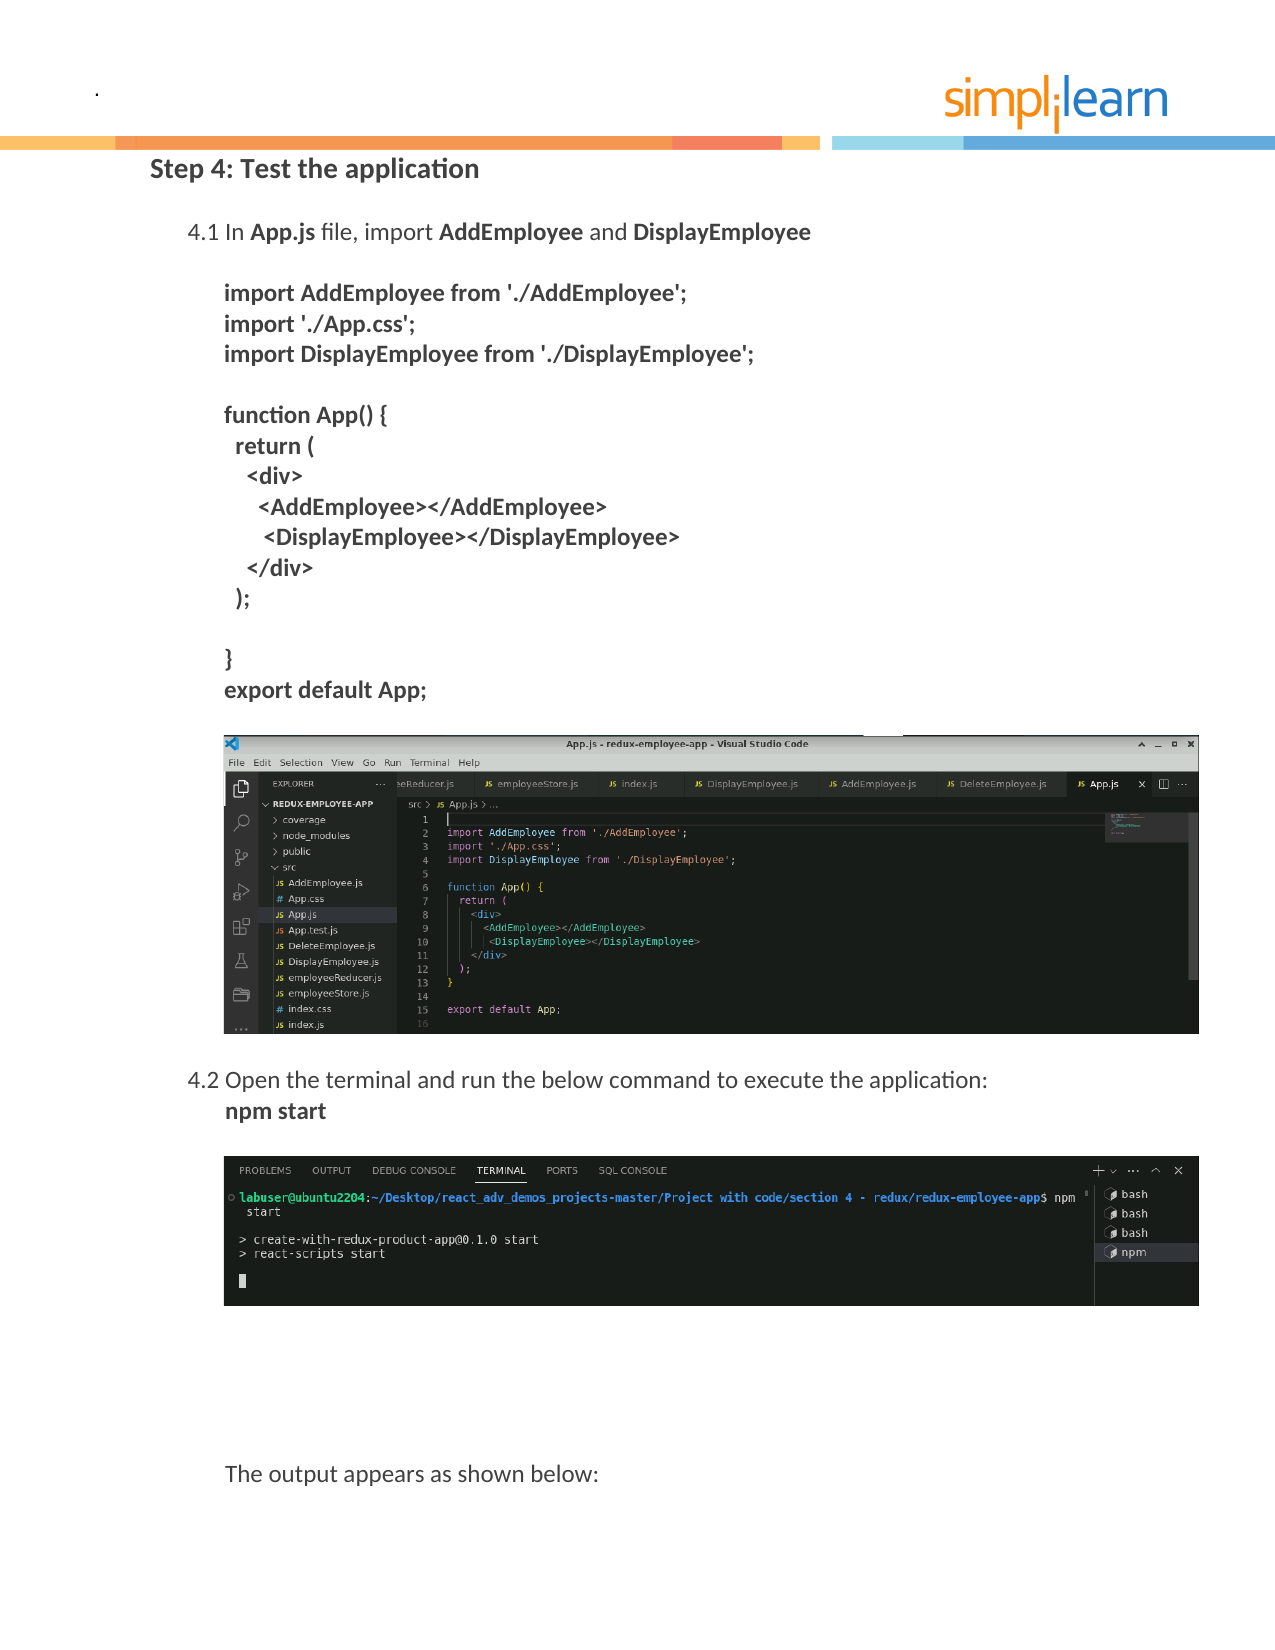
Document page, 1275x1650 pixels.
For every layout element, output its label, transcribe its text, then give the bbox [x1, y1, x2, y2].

text import DisplayEmployee from './DisplayEmployee'; [224, 338, 1125, 369]
text </div> [224, 552, 1125, 582]
text function App() { [224, 399, 1125, 430]
text <div> [224, 460, 1125, 491]
text import './App.css'; [224, 308, 1125, 338]
list npm start [225, 1095, 1125, 1126]
text <AddEmployee></AddEmployee> [224, 491, 1125, 521]
list The output appears as shown below: [225, 1458, 1125, 1489]
text <DisplayEmployee></DisplayEmployee> [224, 521, 1125, 552]
picture [223, 1156, 1199, 1306]
text Step 4: Test the application [150, 150, 1125, 186]
text return ( [224, 430, 1125, 460]
text } [224, 643, 1125, 674]
list Open the terminal and run the below command to execute the application: [187, 1064, 1125, 1095]
text import AddEmployee from './AddEmployee'; [224, 277, 1125, 308]
picture [223, 735, 1199, 1034]
picture [0, 75, 1275, 150]
text export default App; [224, 674, 1125, 704]
text ); [224, 582, 1125, 613]
list In App.js file, import AddEmployee and DisplayEmployee [187, 216, 1125, 247]
